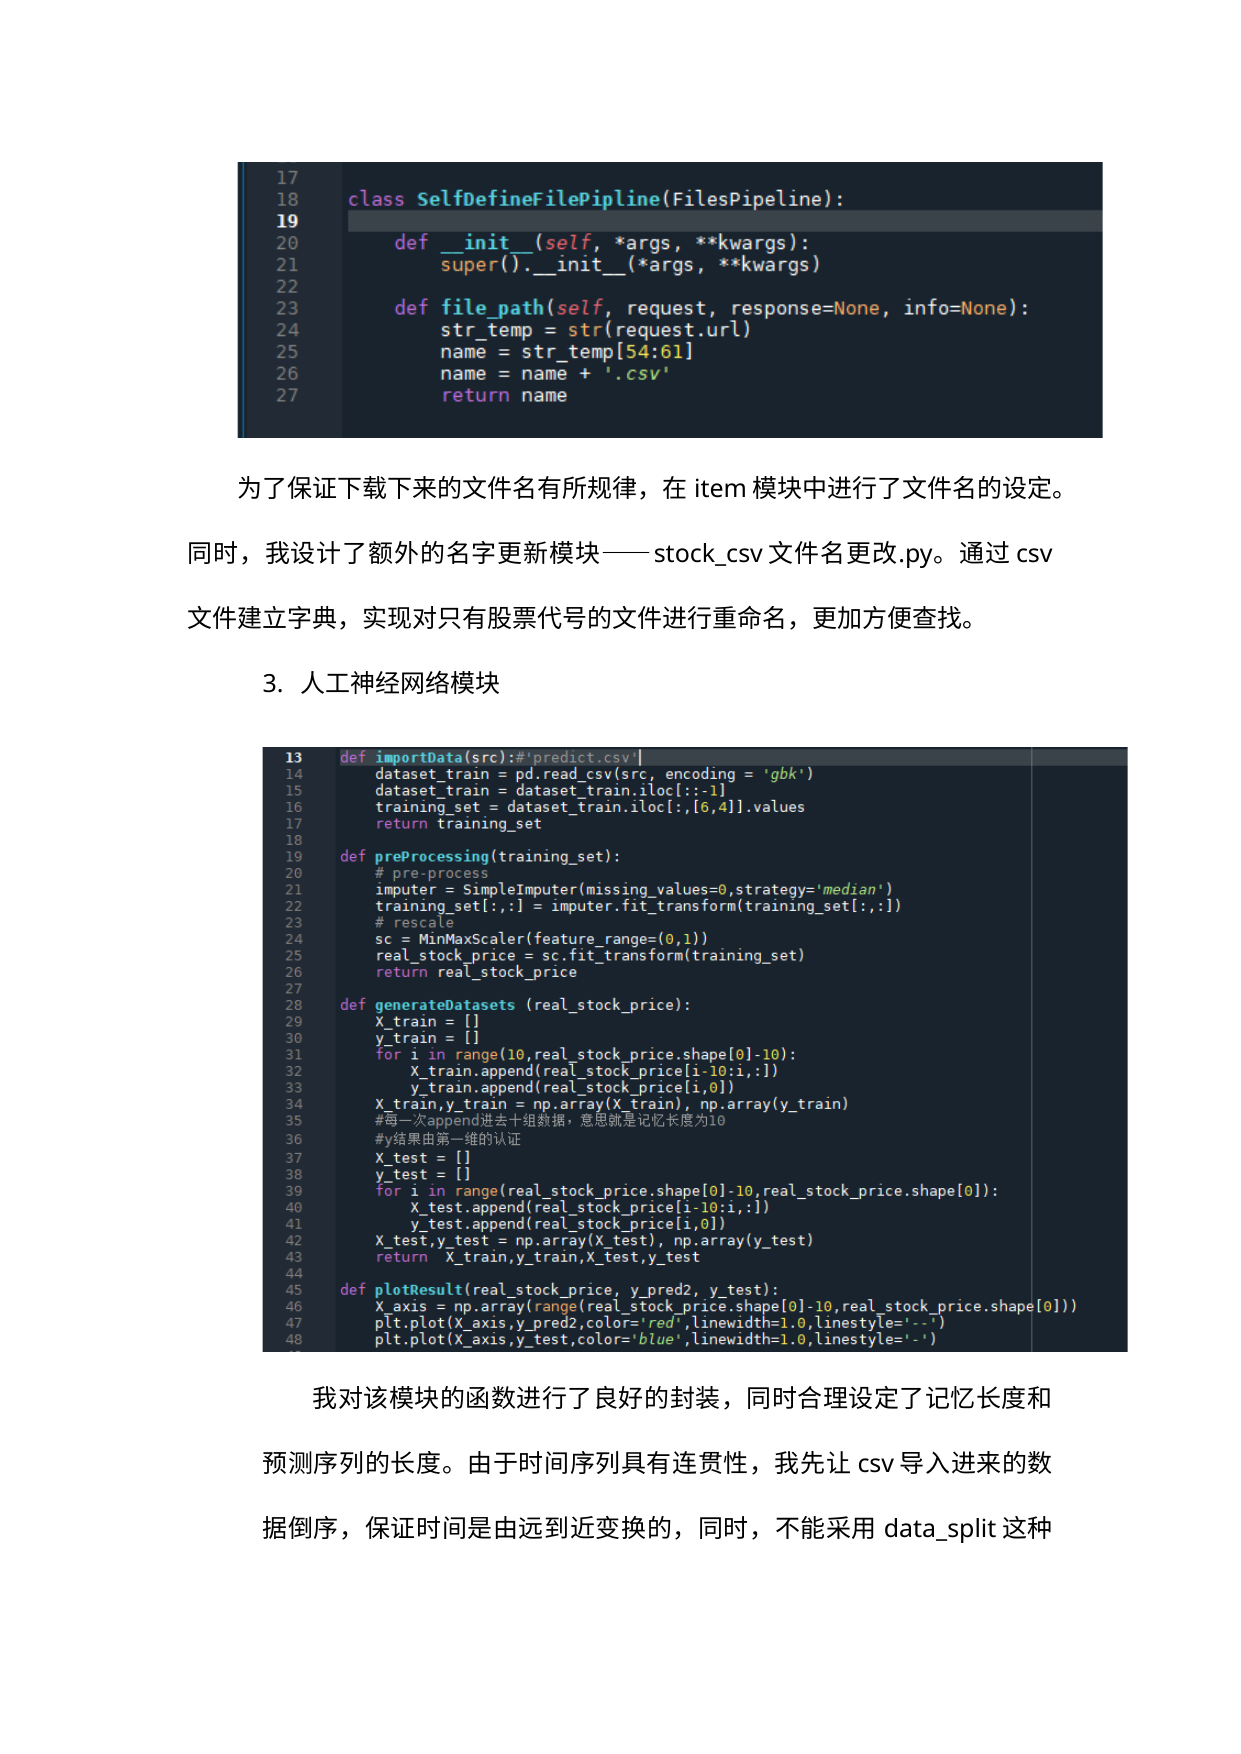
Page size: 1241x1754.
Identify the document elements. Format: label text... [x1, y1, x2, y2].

list 人工神经网络模块 [262, 649, 1053, 714]
picture [262, 747, 1128, 1352]
picture [237, 162, 1103, 438]
text 为了保证下载下来的文件名有所规律，在item模块中进行了文件名的设定。同时，我设计了额外的名字更新模块——stock_csv文件名更改.py。通过csv文件建立字典，实现对只有股票代号的文件进行重命名，更加方便查找。 [187, 454, 1053, 649]
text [262, 1364, 1053, 1559]
